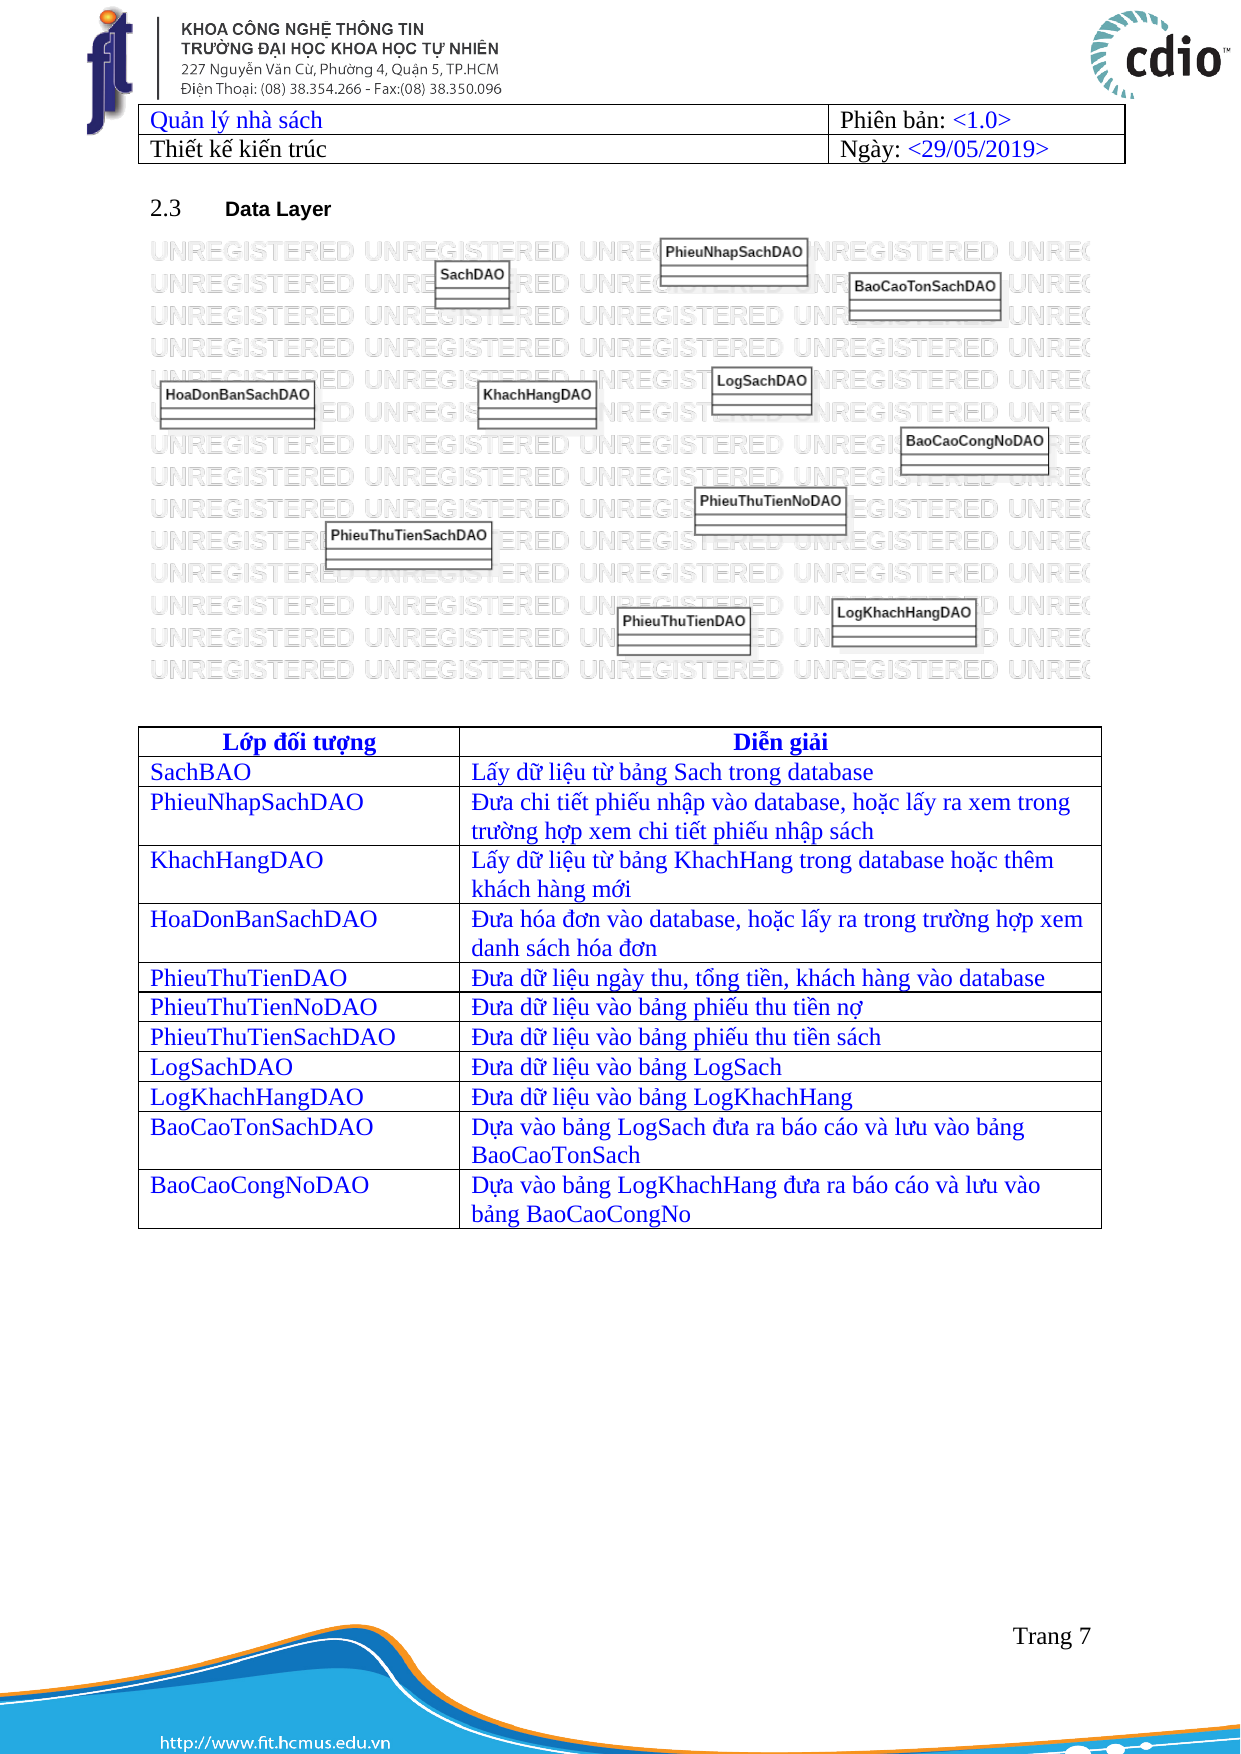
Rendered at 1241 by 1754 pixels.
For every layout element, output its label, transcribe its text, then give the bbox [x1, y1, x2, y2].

table_cell Đưa dữ liệu vào bảng LogSach [460, 1052, 1101, 1081]
table_cell Lấy dữ liệu từ bảng KhachHang trong database hoặc thêm khách hàng mới [460, 846, 1101, 903]
table_cell Đưa dữ liệu vào bảng LogKhachHang [460, 1082, 1101, 1111]
subtitle Data Layer [150, 193, 1090, 222]
table_cell Lấy dữ liệu từ bảng Sach trong database [460, 757, 1101, 786]
table_cell Dựa vào bảng LogKhachHang đưa ra báo cáo và lưu vào bảng BaoCaoCongNo [460, 1170, 1101, 1228]
table_cell PhieuThuTienSachDAO [139, 1022, 459, 1051]
table_cell LogSachDAO [139, 1052, 459, 1081]
table_cell Đưa chi tiết phiếu nhập vào database, hoặc lấy ra xem trong trường hợp xem chi tiết phiếu nhập sách [460, 787, 1101, 844]
table_cell Đưa dữ liệu vào bảng phiếu thu tiền nợ [460, 993, 1101, 1021]
picture [150, 228, 1091, 698]
table_cell LogKhachHangDAO [139, 1082, 459, 1111]
table_cell PhieuNhapSachDAO [139, 787, 459, 844]
picture [829, 105, 1124, 134]
table_cell BaoCaoTonSachDAO [139, 1112, 459, 1169]
picture [139, 135, 828, 159]
picture [63, 0, 1241, 159]
table_cell PhieuThuTienNoDAO [139, 993, 459, 1021]
table_cell BaoCaoCongNoDAO [139, 1170, 459, 1228]
table_cell Đưa hóa đơn vào database, hoặc lấy ra trong trường hợp xem danh sách hóa đơn [460, 904, 1101, 962]
table_header Diễn giải [460, 728, 1101, 756]
picture [0, 1621, 1241, 1754]
table_header Lớp đối tượng [139, 728, 459, 756]
table_cell HoaDonBanSachDAO [139, 904, 459, 962]
picture [139, 105, 828, 134]
table_cell KhachHangDAO [139, 846, 459, 903]
table_cell PhieuThuTienDAO [139, 963, 459, 991]
table_cell Đưa dữ liệu ngày thu, tổng tiền, khách hàng vào database [460, 963, 1101, 991]
table_cell Đưa dữ liệu vào bảng phiếu thu tiền sách [460, 1022, 1101, 1051]
table_cell Dựa vào bảng LogSach đưa ra báo cáo và lưu vào bảng BaoCaoTonSach [460, 1112, 1101, 1169]
picture [829, 135, 1124, 159]
table_cell SachBAO [139, 757, 459, 786]
